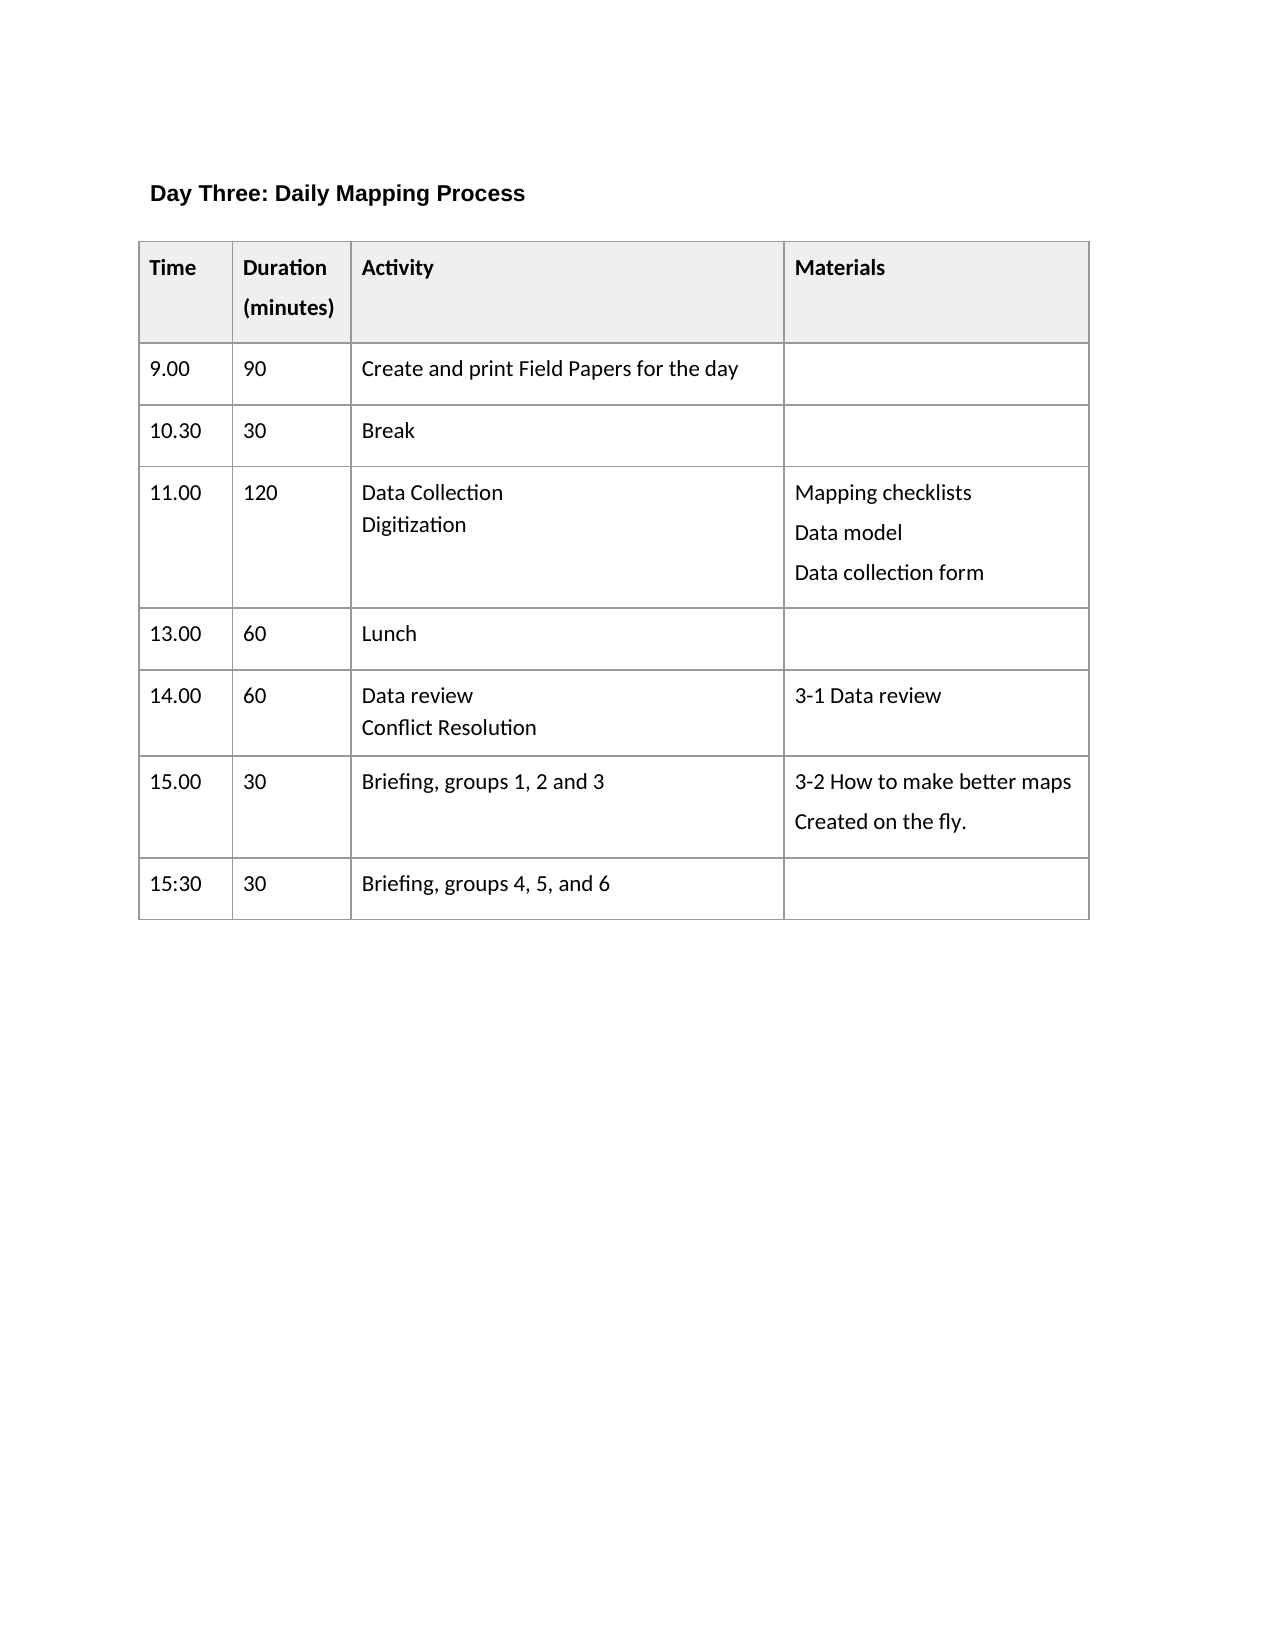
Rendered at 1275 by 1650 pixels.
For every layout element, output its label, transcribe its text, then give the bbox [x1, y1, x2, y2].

table_cell 3-2 How to make better maps Created on the fly. [785, 757, 1088, 857]
table_cell Briefing, groups 4, 5, and 6 [352, 859, 783, 919]
table_cell Create and print Field Papers for the day [352, 344, 783, 404]
table_header Time [140, 242, 232, 342]
table_cell 13.00 [140, 609, 232, 669]
table_cell 10.30 [140, 406, 232, 466]
table_header Materials [785, 242, 1088, 342]
table_cell 15:30 [140, 859, 232, 919]
table_cell [785, 344, 1088, 404]
table_cell [785, 406, 1088, 466]
table_cell 120 [233, 467, 350, 607]
text Day Three: Daily Mapping Process [150, 180, 1125, 207]
table_cell [785, 609, 1088, 669]
table_cell 30 [233, 406, 350, 466]
table_cell Briefing, groups 1, 2 and 3 [352, 757, 783, 857]
table_cell 9.00 [140, 344, 232, 404]
table_cell 60 [233, 671, 350, 755]
table_cell 14.00 [140, 671, 232, 755]
table_cell 30 [233, 859, 350, 919]
table_cell 60 [233, 609, 350, 669]
table_cell Data Collection Digitization [352, 467, 783, 607]
table_cell 15.00 [140, 757, 232, 857]
table_header Duration (minutes) [233, 242, 350, 342]
table_header Activity [352, 242, 783, 342]
table_cell 90 [233, 344, 350, 404]
table_cell Break [352, 406, 783, 466]
table_cell 3-1 Data review [785, 671, 1088, 755]
table_cell [785, 859, 1088, 919]
table_cell Mapping checklists Data model Data collection form [785, 467, 1088, 607]
table_cell 30 [233, 757, 350, 857]
table_cell 11.00 [140, 467, 232, 607]
table_cell Lunch [352, 609, 783, 669]
table_cell Data review Conflict Resolution [352, 671, 783, 755]
